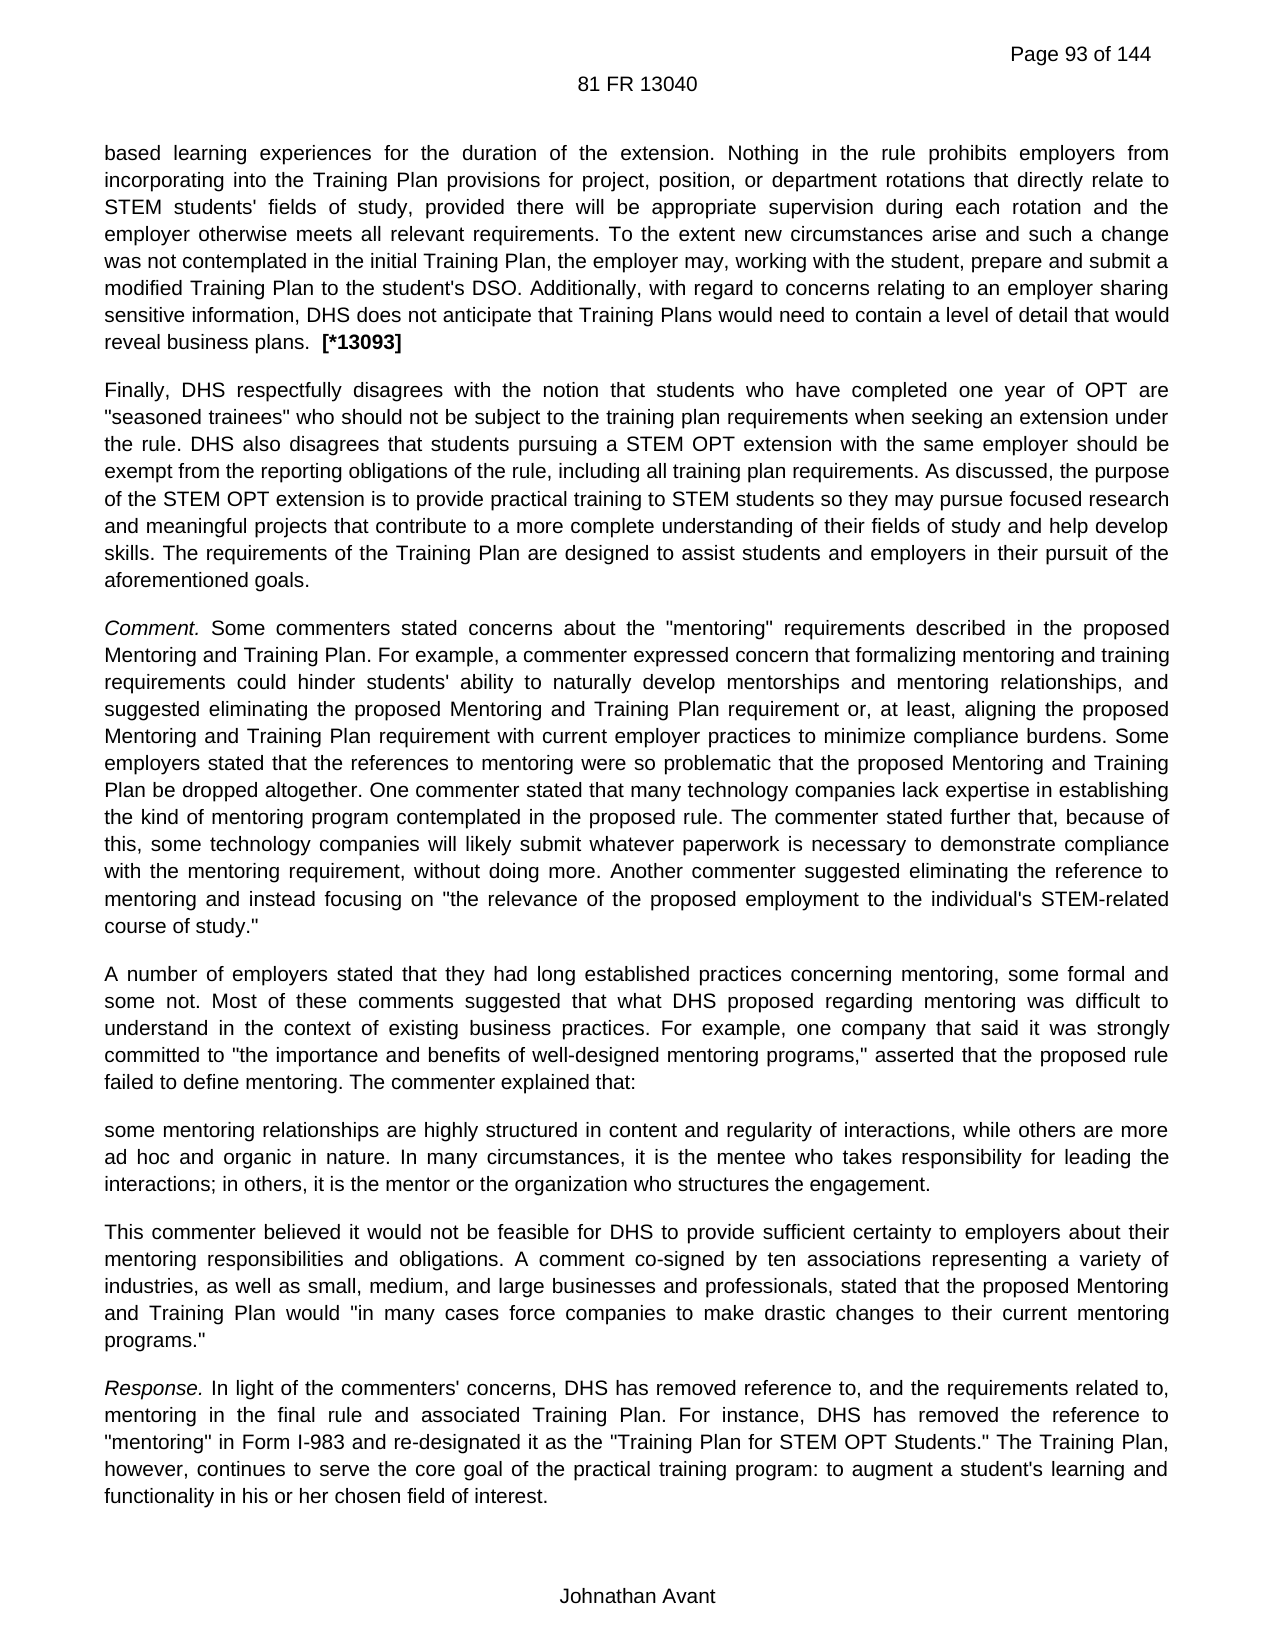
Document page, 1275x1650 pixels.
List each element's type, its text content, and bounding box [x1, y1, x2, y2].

text Comment. Some commenters stated concerns about the "mentoring" requirements described in the proposed Mentoring and Training Plan. For example, a commenter expressed concern that formalizing mentoring and training requirements could hinder students' ability to naturally develop mentorships and mentoring relationships, and suggested eliminating the proposed Mentoring and Training Plan requirement or, at least, aligning the proposed Mentoring and Training Plan requirement with current employer practices to minimize compliance burdens. Some employers stated that the references to mentoring were so problematic that the proposed Mentoring and Training Plan be dropped altogether. One commenter stated that many technology companies lack expertise in establishing the kind of mentoring program contemplated in the proposed rule. The commenter stated further that, because of this, some technology companies will likely submit whatever paperwork is necessary to demonstrate compliance with the mentoring requirement, without doing more. Another commenter suggested eliminating the reference to mentoring and instead focusing on "the relevance of the proposed employment to the individual's STEM-related course of study." [104, 612, 1171, 937]
text Finally, DHS respectfully disagrees with the notion that students who have completed one year of OPT are "seasoned trainees" who should not be subject to the training plan requirements when seeking an extension under the rule. DHS also disagrees that students pursuing a STEM OPT extension with the same employer should be exempt from the reporting obligations of the rule, including all training plan requirements. As discussed, the purpose of the STEM OPT extension is to provide practical training to STEM students so they may pursue focused research and meaningful projects that contribute to a more complete understanding of their fields of study and help develop skills. The requirements of the Training Plan are designed to assist students and employers in their pursuit of the aforementioned goals. [104, 375, 1171, 592]
text some mentoring relationships are highly structured in content and regularity of interactions, while others are more ad hoc and organic in nature. In many circumstances, it is the mentee who takes responsibility for leading the interactions; in others, it is the mentor or the organization who structures the engagement. [104, 1114, 1171, 1196]
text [104, 137, 1171, 354]
text This commenter believed it would not be feasible for DHS to provide sufficient certainty to employers about their mentoring responsibilities and obligations. A comment co-signed by ten associations representing a variety of industries, as well as small, medium, and large businesses and professionals, stated that the proposed Mentoring and Training Plan would "in many cases force companies to make drastic changes to their current mentoring programs." [104, 1217, 1171, 1352]
text A number of employers stated that they had long established practices concerning mentoring, some formal and some not. Most of these comments suggested that what DHS proposed regarding mentoring was difficult to understand in the context of existing business practices. For example, one company that said it was strongly committed to "the importance and benefits of well-designed mentoring programs," asserted that the proposed rule failed to define mentoring. The commenter explained that: [104, 958, 1171, 1094]
text Response. In light of the commenters' concerns, DHS has removed reference to, and the requirements related to, mentoring in the final rule and associated Training Plan. For instance, DHS has removed the reference to "mentoring" in Form I-983 and re-designated it as the "Training Plan for STEM OPT Students." The Training Plan, however, continues to serve the core goal of the practical training program: to augment a student's learning and functionality in his or her chosen field of interest. [104, 1373, 1171, 1508]
